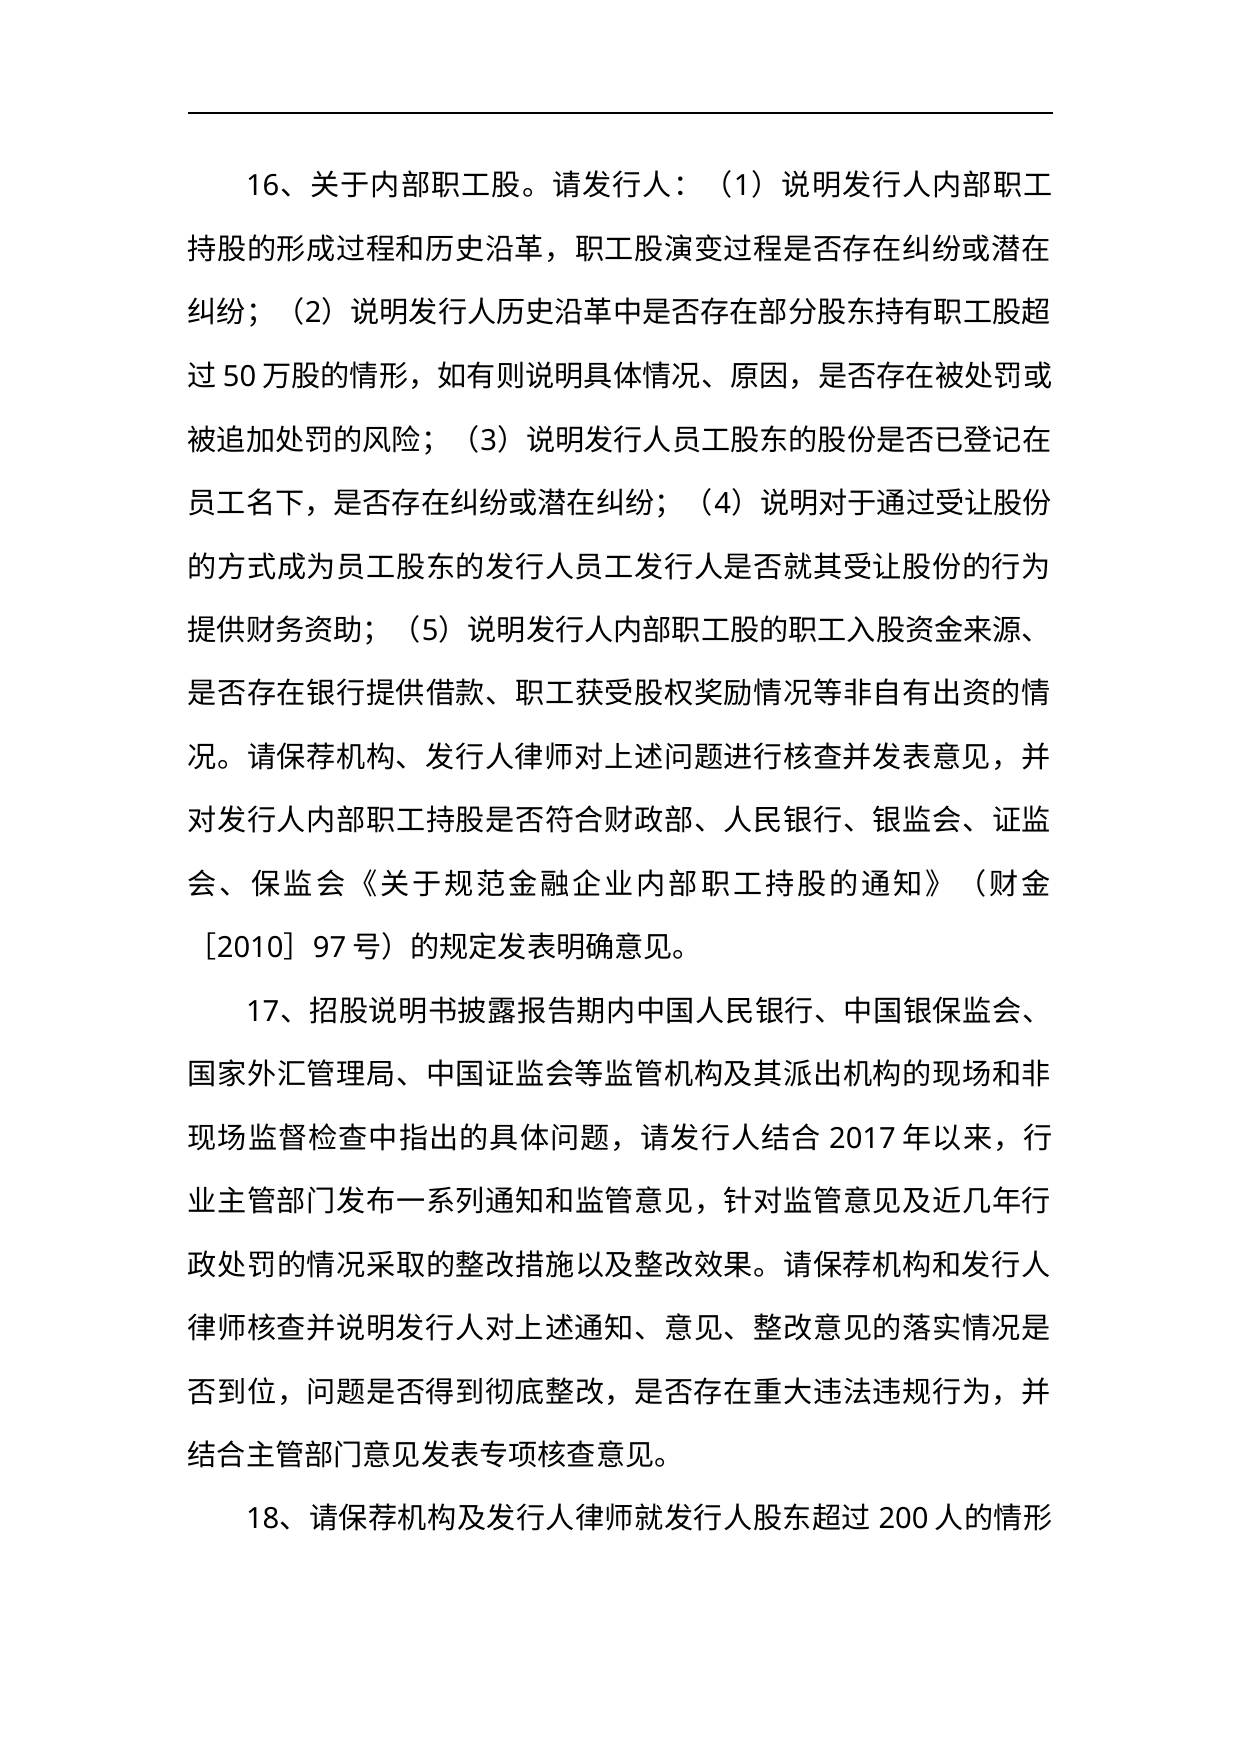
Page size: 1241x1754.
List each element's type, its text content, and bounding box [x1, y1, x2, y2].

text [187, 1495, 1053, 1537]
text 17、招股说明书披露报告期内中国人民银行、中国银保监会、国家外汇管理局、中国证监会等监管机构及其派出机构的现场和非现场监督检查中指出的具体问题，请发行人结合2017年以来，行业主管部门发布一系列通知和监管意见，针对监管意见及近几年行政处罚的情况采取的整改措施以及整改效果。请保荐机构和发行人律师核查并说明发行人对上述通知、意见、整改意见的落实情况是否到位，问题是否得到彻底整改，是否存在重大违法违规行为，并结合主管部门意见发表专项核查意见。 [187, 987, 1053, 1474]
text 16、关于内部职工股。请发行人：（1）说明发行人内部职工持股的形成过程和历史沿革，职工股演变过程是否存在纠纷或潜在纠纷；（2）说明发行人历史沿革中是否存在部分股东持有职工股超过50万股的情形，如有则说明具体情况、原因，是否存在被处罚或被追加处罚的风险；（3）说明发行人员工股东的股份是否已登记在员工名下，是否存在纠纷或潜在纠纷；（4）说明对于通过受让股份的方式成为员工股东的发行人员工发行人是否就其受让股份的行为提供财务资助；（5）说明发行人内部职工股的职工入股资金来源、是否存在银行提供借款、职工获受股权奖励情况等非自有出资的情况。请保荐机构、发行人律师对上述问题进行核查并发表意见，并对发行人内部职工持股是否符合财政部、人民银行、银监会、证监会、保监会《关于规范金融企业内部职工持股的通知》（财金［2010］97号）的规定发表明确意见。 [187, 162, 1053, 966]
